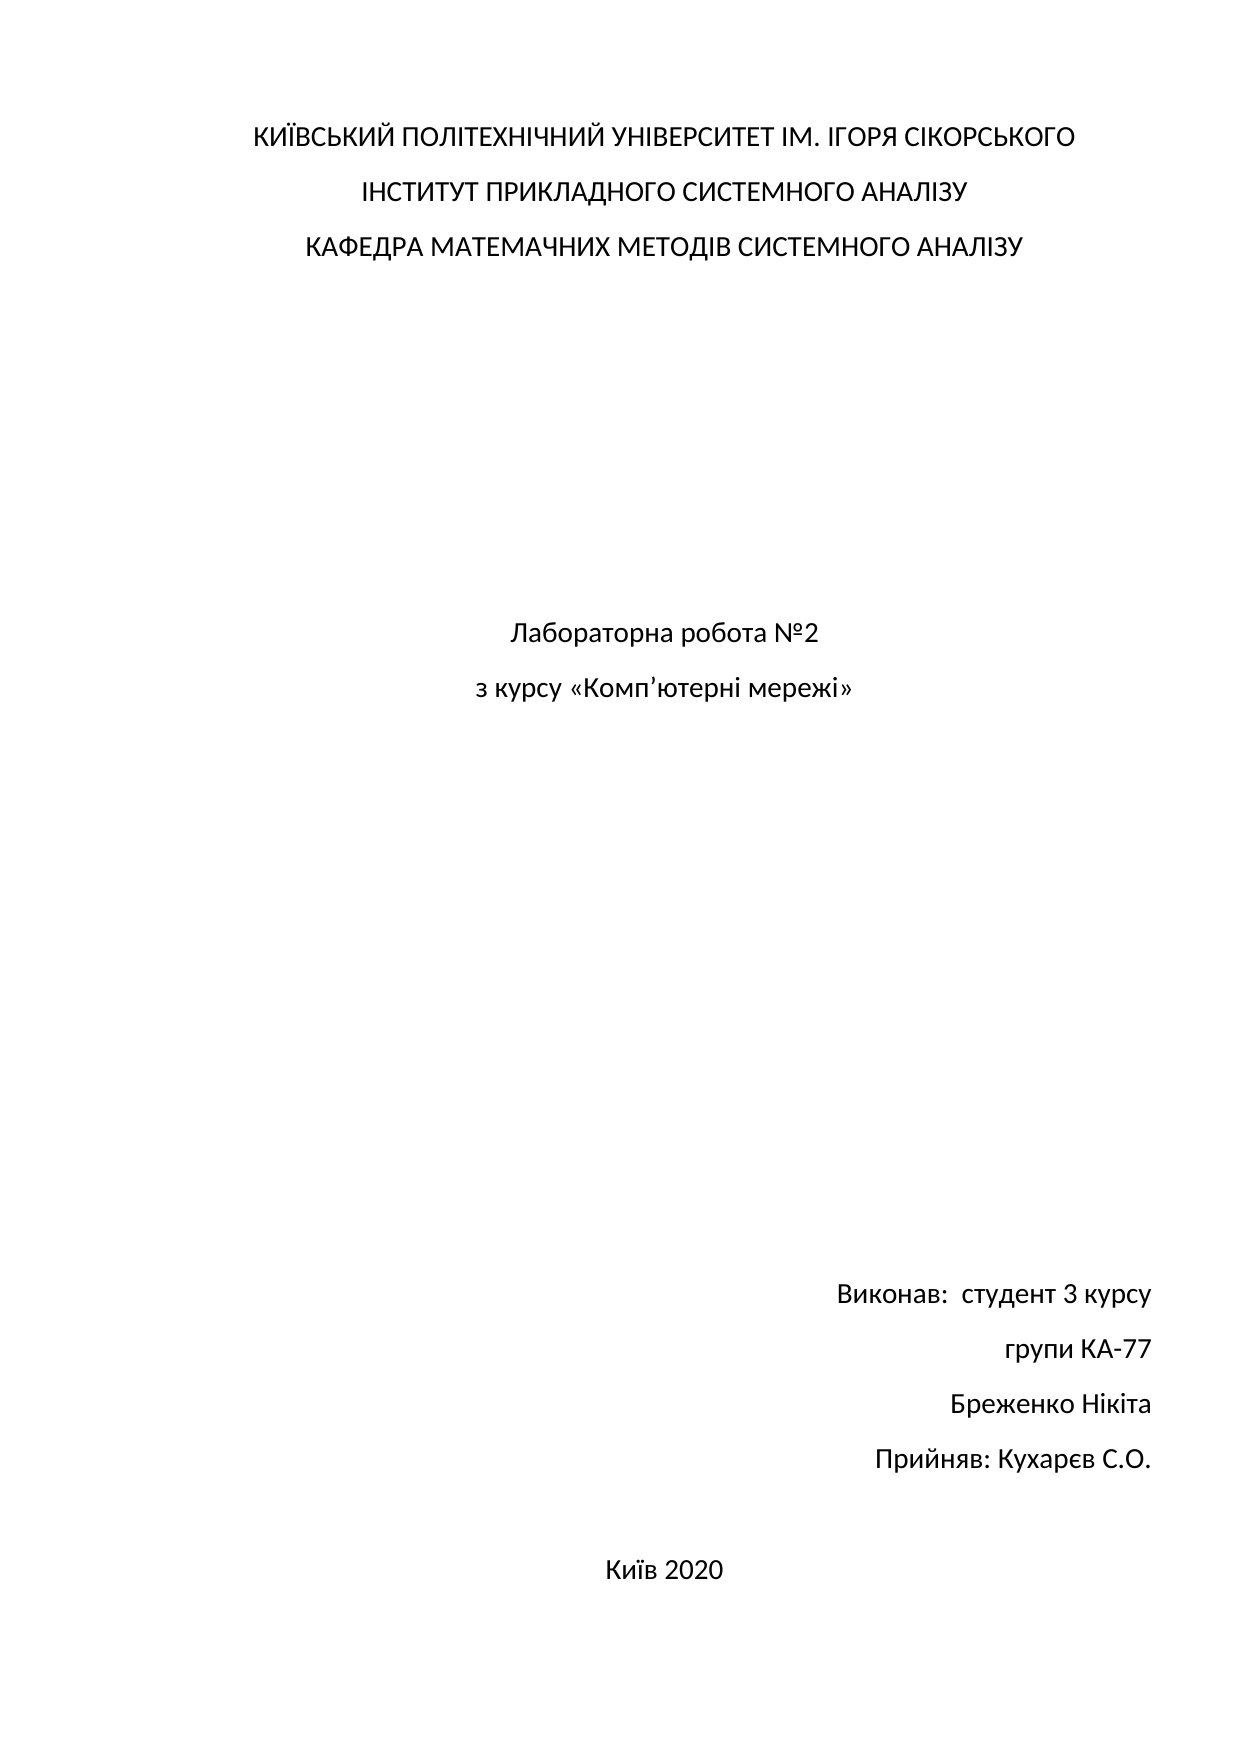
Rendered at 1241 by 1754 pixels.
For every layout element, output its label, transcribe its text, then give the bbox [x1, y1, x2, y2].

text КАФЕДРА МАТЕМАЧНИХ МЕТОДІВ СИСТЕМНОГО АНАЛІЗУ [177, 228, 1152, 264]
text Київ 2020 [177, 1551, 1152, 1586]
text Лабораторна робота №2 [177, 614, 1152, 650]
text Бреженко Нікіта [177, 1386, 1152, 1421]
text групи КА-77 [177, 1330, 1152, 1366]
text Виконав: студент 3 курсу [177, 1275, 1152, 1311]
text Прийняв: Кухарєв С.О. [177, 1441, 1152, 1476]
text ІНСТИТУТ ПРИКЛАДНОГО СИСТЕМНОГО АНАЛІЗУ [177, 173, 1152, 209]
text КИЇВСЬКИЙ ПОЛІТЕХНІЧНИЙ УНІВЕРСИТЕТ ІМ. ІГОРЯ СІКОРСЬКОГО [177, 118, 1152, 154]
text з курсу «Комп’ютерні мережі» [177, 669, 1152, 705]
